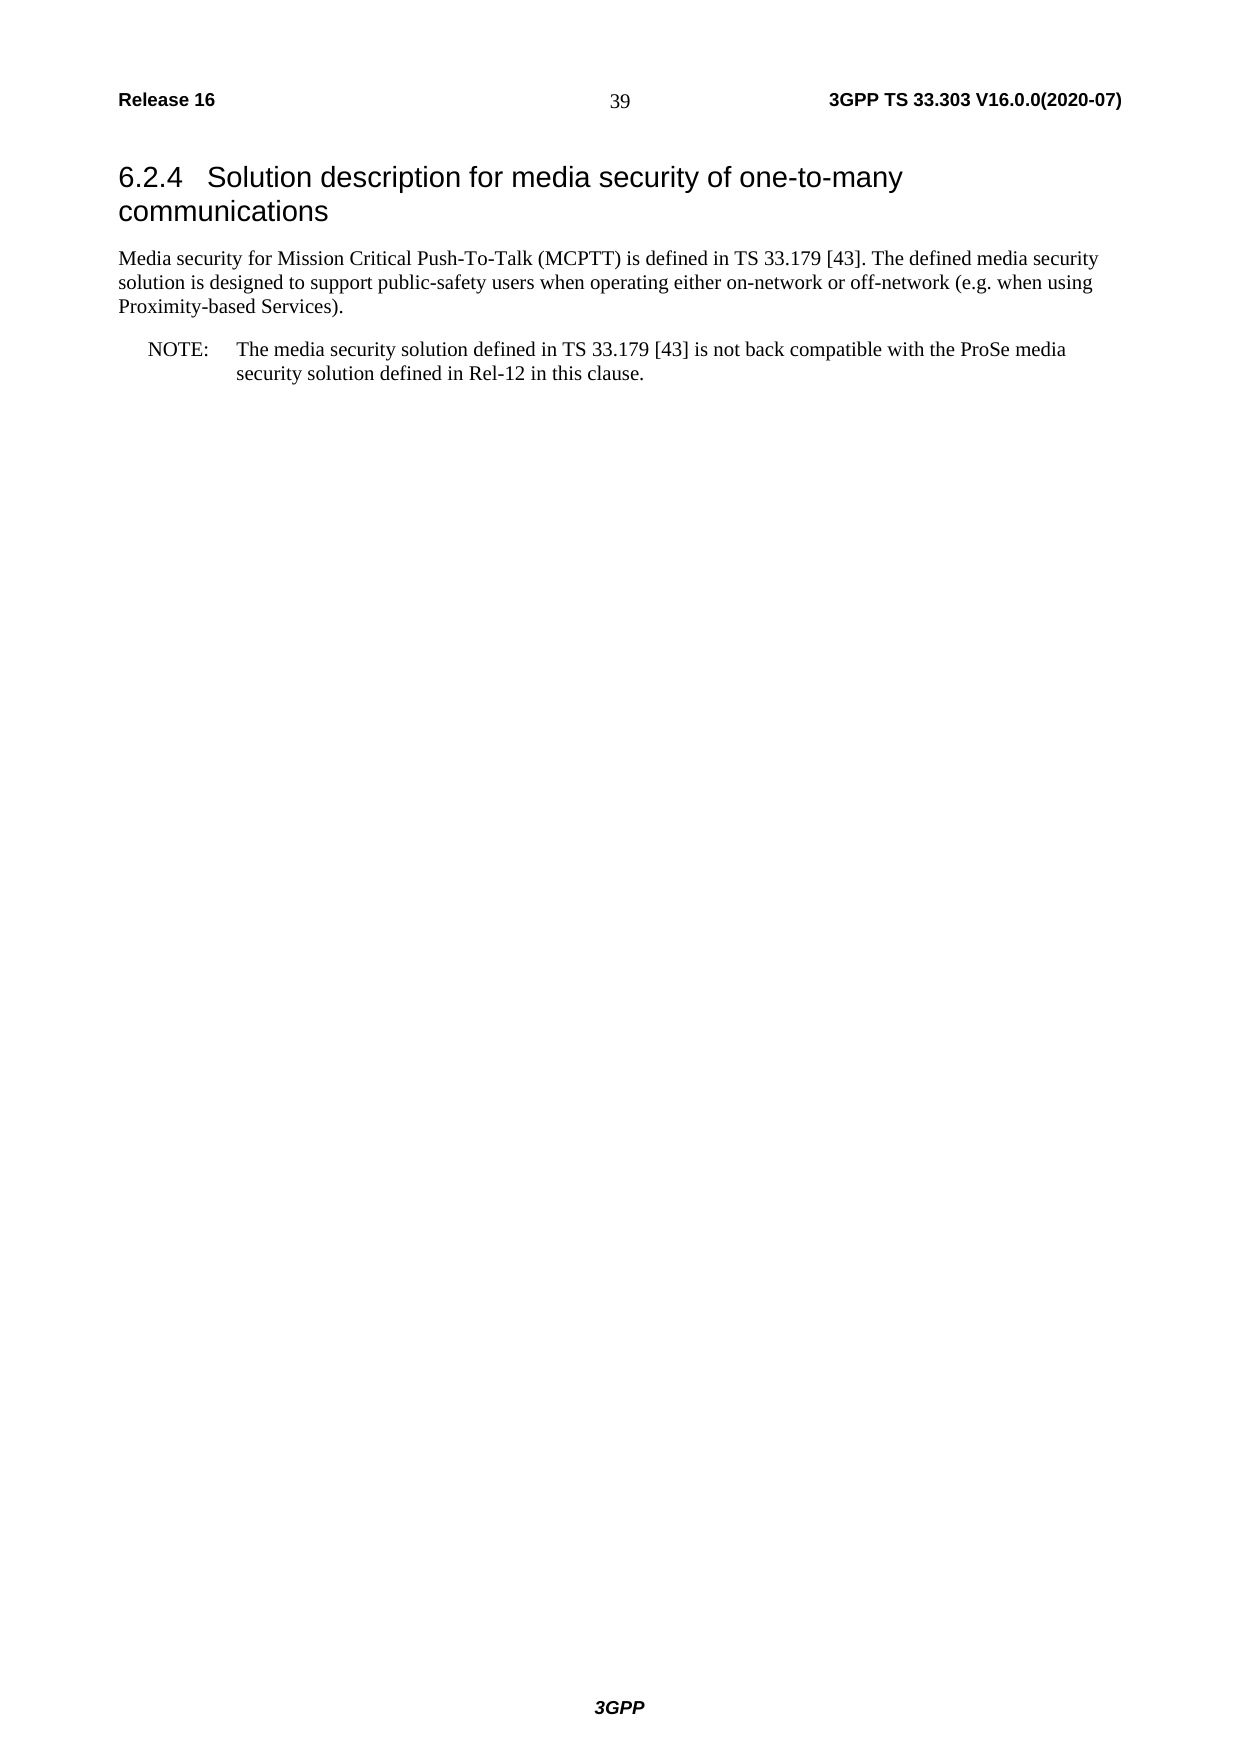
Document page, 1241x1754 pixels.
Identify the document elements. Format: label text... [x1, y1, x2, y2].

text Media security for Mission Critical Push-To-Talk (MCPTT) is defined in TS 33.179 [43]. The defined media security solution is designed to support public-safety users when operating either on-network or off-network (e.g. when using Proximity-based Services). [118, 246, 1122, 318]
subtitle 6.2.4 Solution description for media security of one-to-many communications [118, 160, 1122, 227]
text NOTE: The media security solution defined in TS 33.179 [43] is not back compatible with the ProSe media security solution defined in Rel-12 in this clause. [148, 337, 1122, 385]
